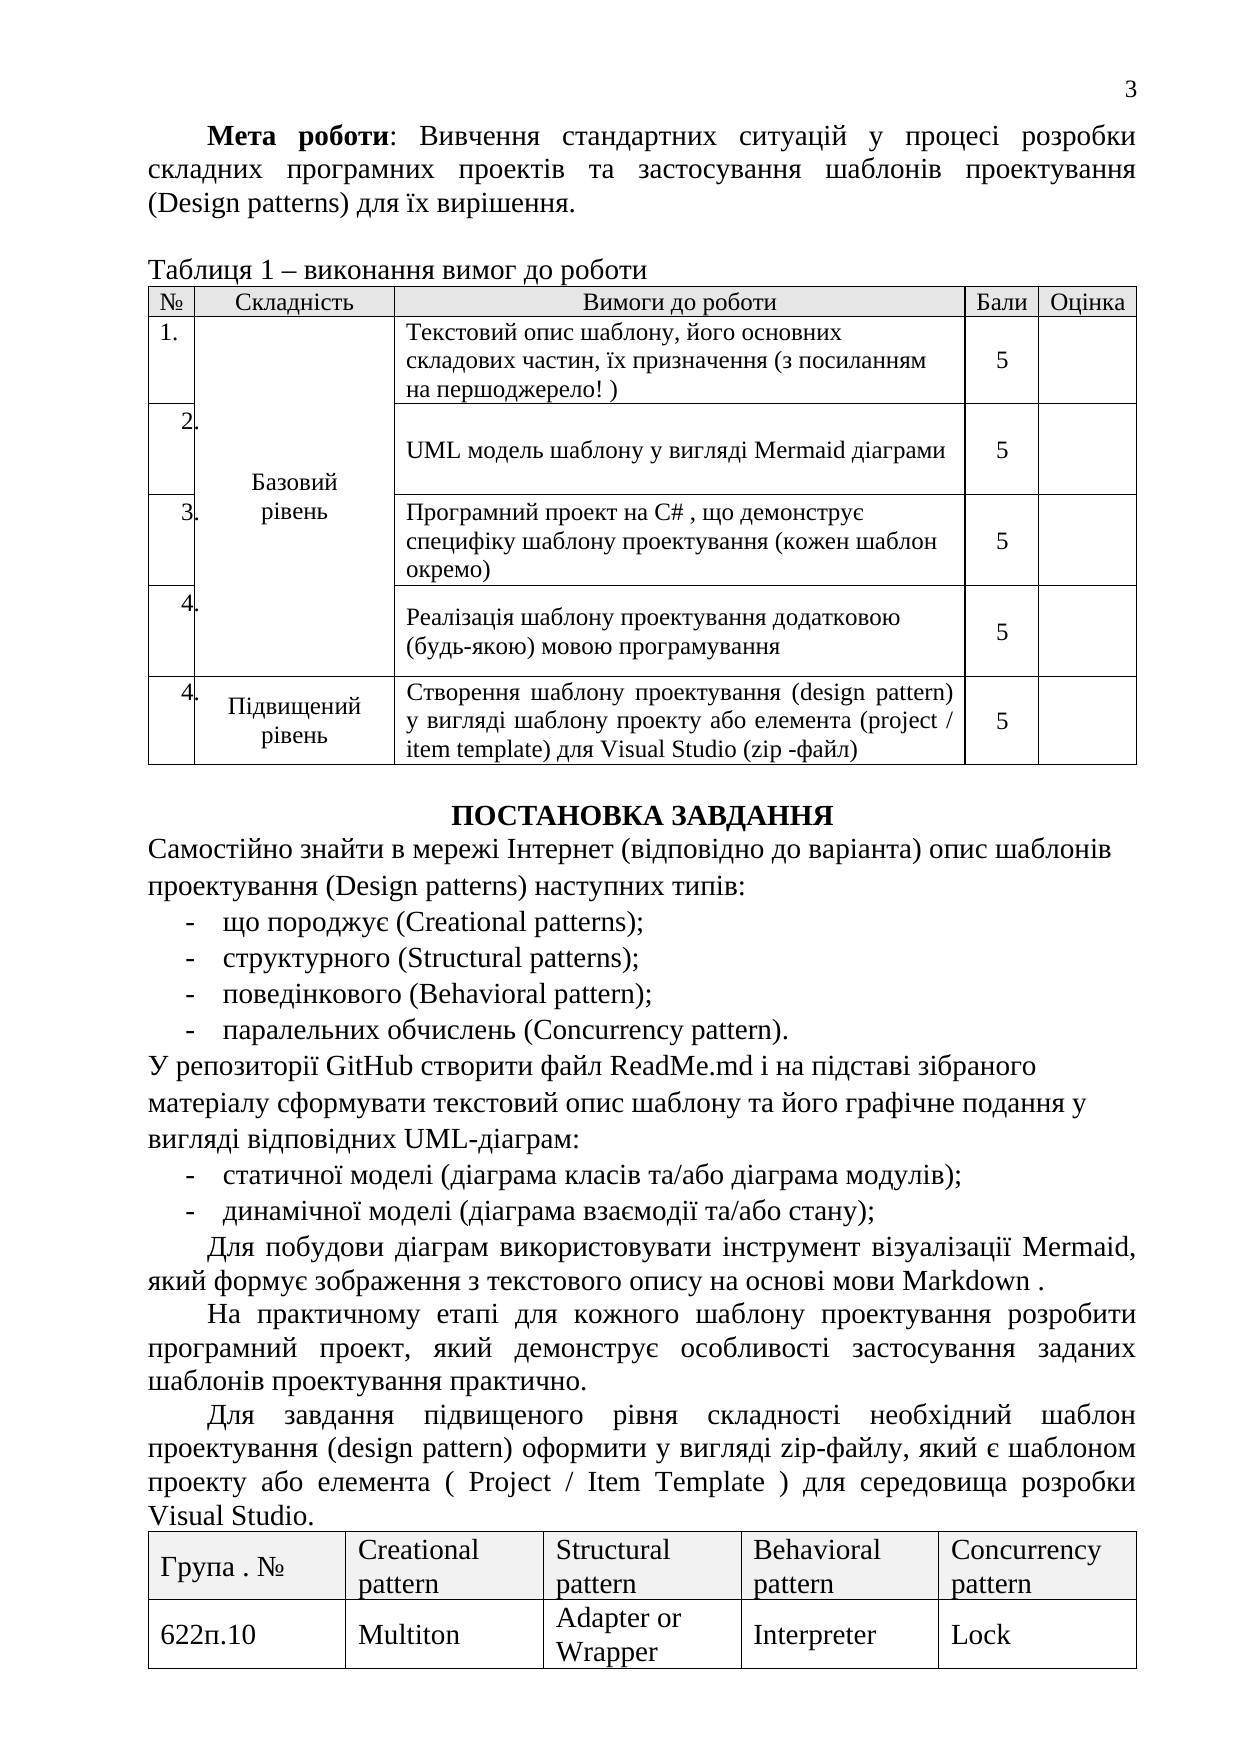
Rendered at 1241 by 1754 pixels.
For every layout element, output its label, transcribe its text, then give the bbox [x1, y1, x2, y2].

table_cell Multiton [346, 1600, 543, 1667]
table_cell 622п.10 [149, 1600, 345, 1667]
table_header Concurrency pattern [939, 1532, 1136, 1599]
table_header Складність [195, 287, 394, 316]
table_header Structural pattern [544, 1532, 741, 1599]
table_cell [1039, 586, 1136, 676]
text Таблиця 1 – виконання вимог до роботи [148, 252, 1137, 286]
table_cell UML модель шаблону у вигляді Mermaid діаграми [395, 404, 964, 494]
list що породжує (Creational patterns); [185, 904, 1137, 937]
table_header Група . № [149, 1532, 345, 1599]
text Для завдання підвищеного рівня складності необхідний шаблон проектування (design pattern) оформити у вигляді zip-файлу, який є шаблоном проекту або елемента ( Project / Item Template ) для середовища розробки Visual Studio. [148, 1397, 1137, 1531]
table_cell 5 [966, 404, 1038, 494]
list поведінкового (Behavioral pattern); [185, 976, 1137, 1010]
text Постановка завдання [148, 798, 1137, 832]
text Мета роботи: Вивчення стандартних ситуацій у процесі розробки складних програмних проектів та застосування шаблонів проектування (Design patterns) для їх вирішення. [148, 118, 1137, 219]
text Самостійно знайти в мережі Інтернет (відповідно до варіанта) опис шаблонів проектування (Design patterns) наступних типів: [148, 832, 1137, 901]
table_header Creational pattern [346, 1532, 543, 1599]
list статичної моделі (діаграма класів та/або діаграма модулів); [185, 1157, 1137, 1191]
table_cell [149, 317, 194, 403]
table_cell [149, 586, 194, 676]
table_cell Interpreter [742, 1600, 938, 1667]
table_header Оцінка [1039, 287, 1136, 316]
list паралельних обчислень (Concurrency pattern). [185, 1012, 1137, 1046]
table_header Behavioral pattern [742, 1532, 938, 1599]
list динамічної моделі (діаграма взаємодії та/або стану); [185, 1193, 1137, 1227]
table_cell Створення шаблону проектування (design pattern) у вигляді шаблону проекту або елемента (project / item template) для Visual Studio (zip -файл) [395, 677, 964, 763]
table_cell [149, 404, 194, 494]
text Для побудови діаграм використовувати інструмент візуалізації Mermaid, який формує зображення з текстового опису на основі мови Markdown . [148, 1229, 1137, 1296]
table_cell Програмний проект на С# , що демонструє специфіку шаблону проектування (кожен шаблон окремо) [395, 495, 964, 585]
table_header № [149, 287, 194, 316]
table_cell [1039, 317, 1136, 403]
table_header Вимоги до роботи [395, 287, 964, 316]
text У репозиторії GitHub створити файл ReadMe.md і на підставі зібраного матеріалу сформувати текстовий опис шаблону та його графічне подання у вигляді відповідних UML-діаграм: [148, 1048, 1137, 1154]
table_cell [1039, 677, 1136, 763]
text На практичному етапі для кожного шаблону проектування розробити програмний проект, який демонструє особливості застосування заданих шаблонів проектування практично. [148, 1296, 1137, 1397]
table_cell 5 [966, 317, 1038, 403]
table_cell 5 [966, 677, 1038, 763]
list структурного (Structural patterns); [185, 940, 1137, 974]
table_cell Базовий рівень [195, 317, 394, 676]
table_cell Текстовий опис шаблону, його основних складових частин, їх призначення (з посиланням на першоджерело! ) [395, 317, 964, 403]
table_cell [1039, 495, 1136, 585]
table_cell [149, 677, 194, 763]
table_cell Реалізація шаблону проектування додатковою (будь-якою) мовою програмування [395, 586, 964, 676]
table_cell 5 [966, 495, 1038, 585]
table_header Бали [966, 287, 1038, 316]
table_cell 5 [966, 586, 1038, 676]
table_cell Adapter or Wrapper [544, 1600, 741, 1667]
table_cell [149, 495, 194, 585]
table_cell [1039, 404, 1136, 494]
table_cell Lock [939, 1600, 1136, 1667]
table_cell Підвищений рівень [195, 677, 394, 763]
